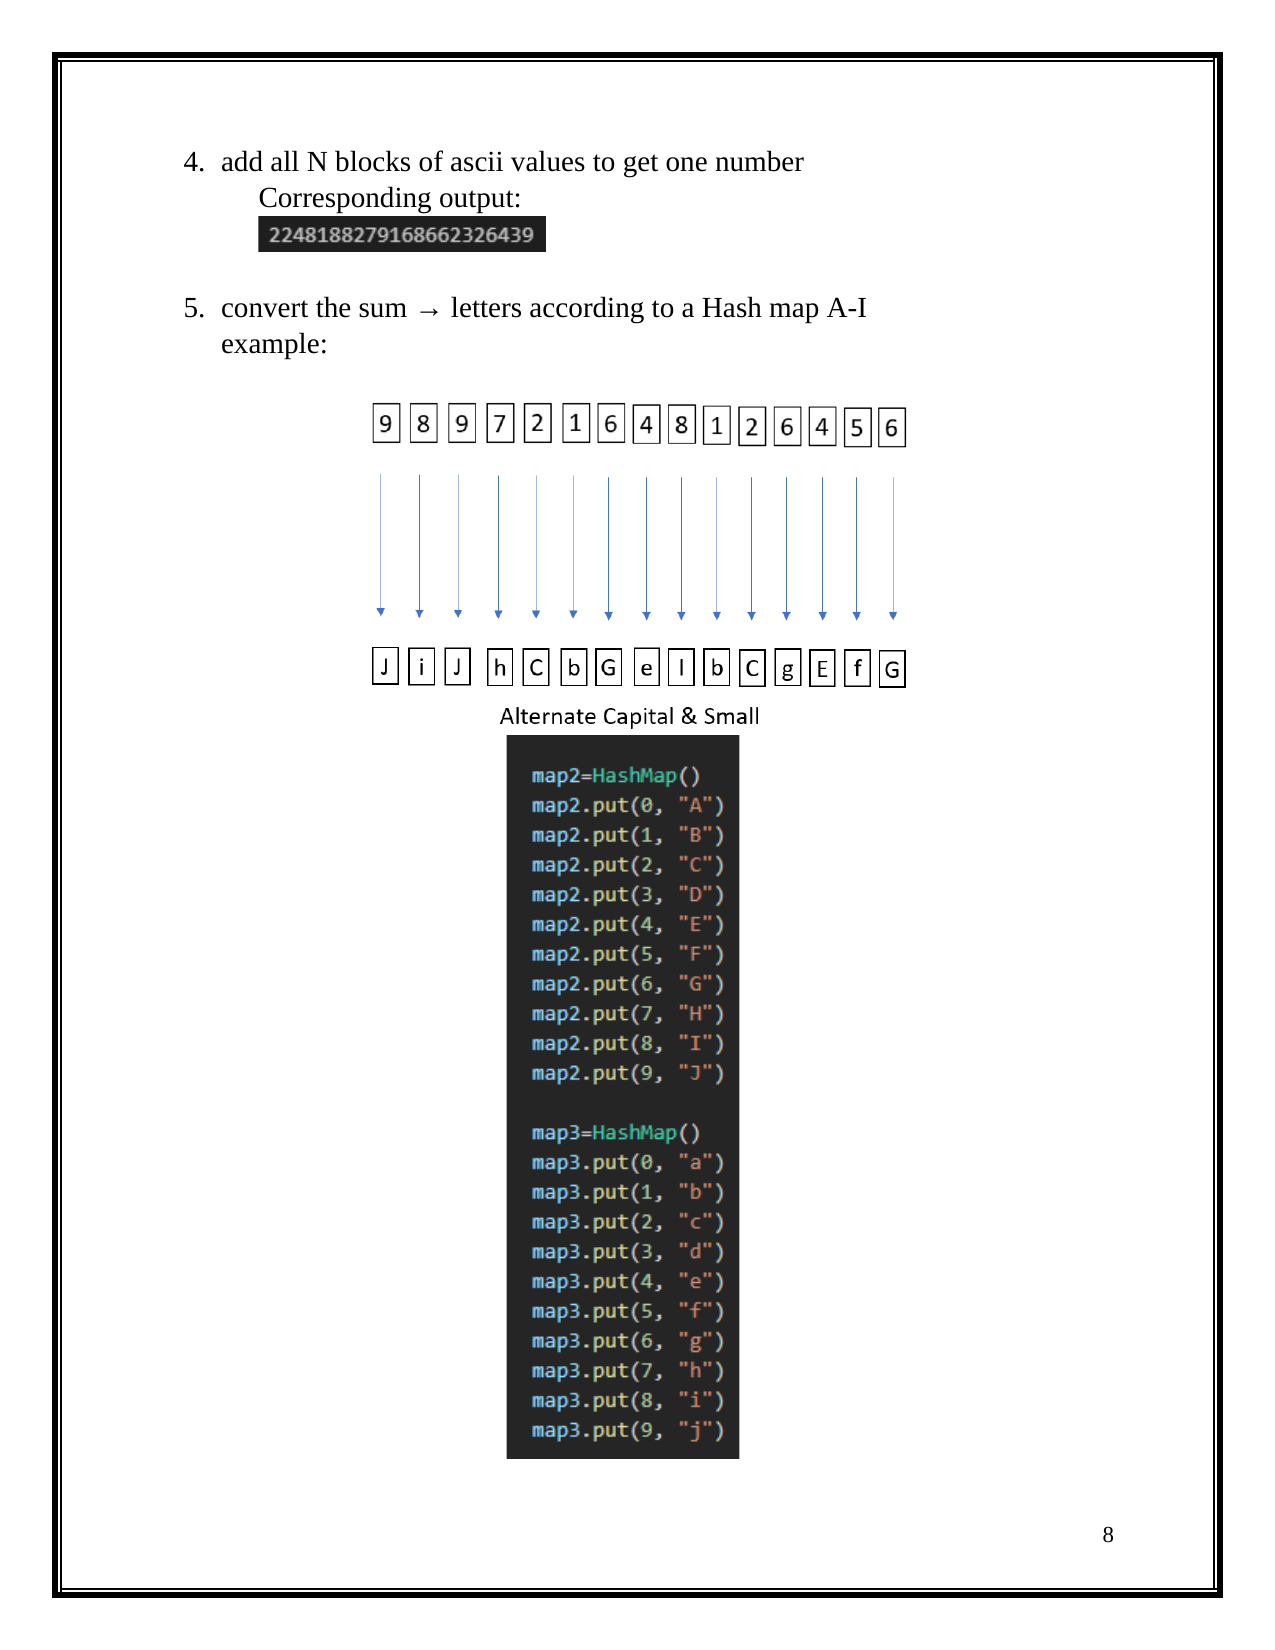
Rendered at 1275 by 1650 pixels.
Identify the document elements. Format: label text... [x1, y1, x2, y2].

picture [258, 216, 546, 252]
text Corresponding output: [258, 180, 1137, 213]
picture [336, 362, 910, 733]
text example: [221, 326, 1137, 360]
picture [506, 735, 740, 1459]
list convert the sum → letters according to a Hash map A-I [183, 290, 1137, 324]
list add all N blocks of ascii values to get one number [183, 144, 1137, 177]
